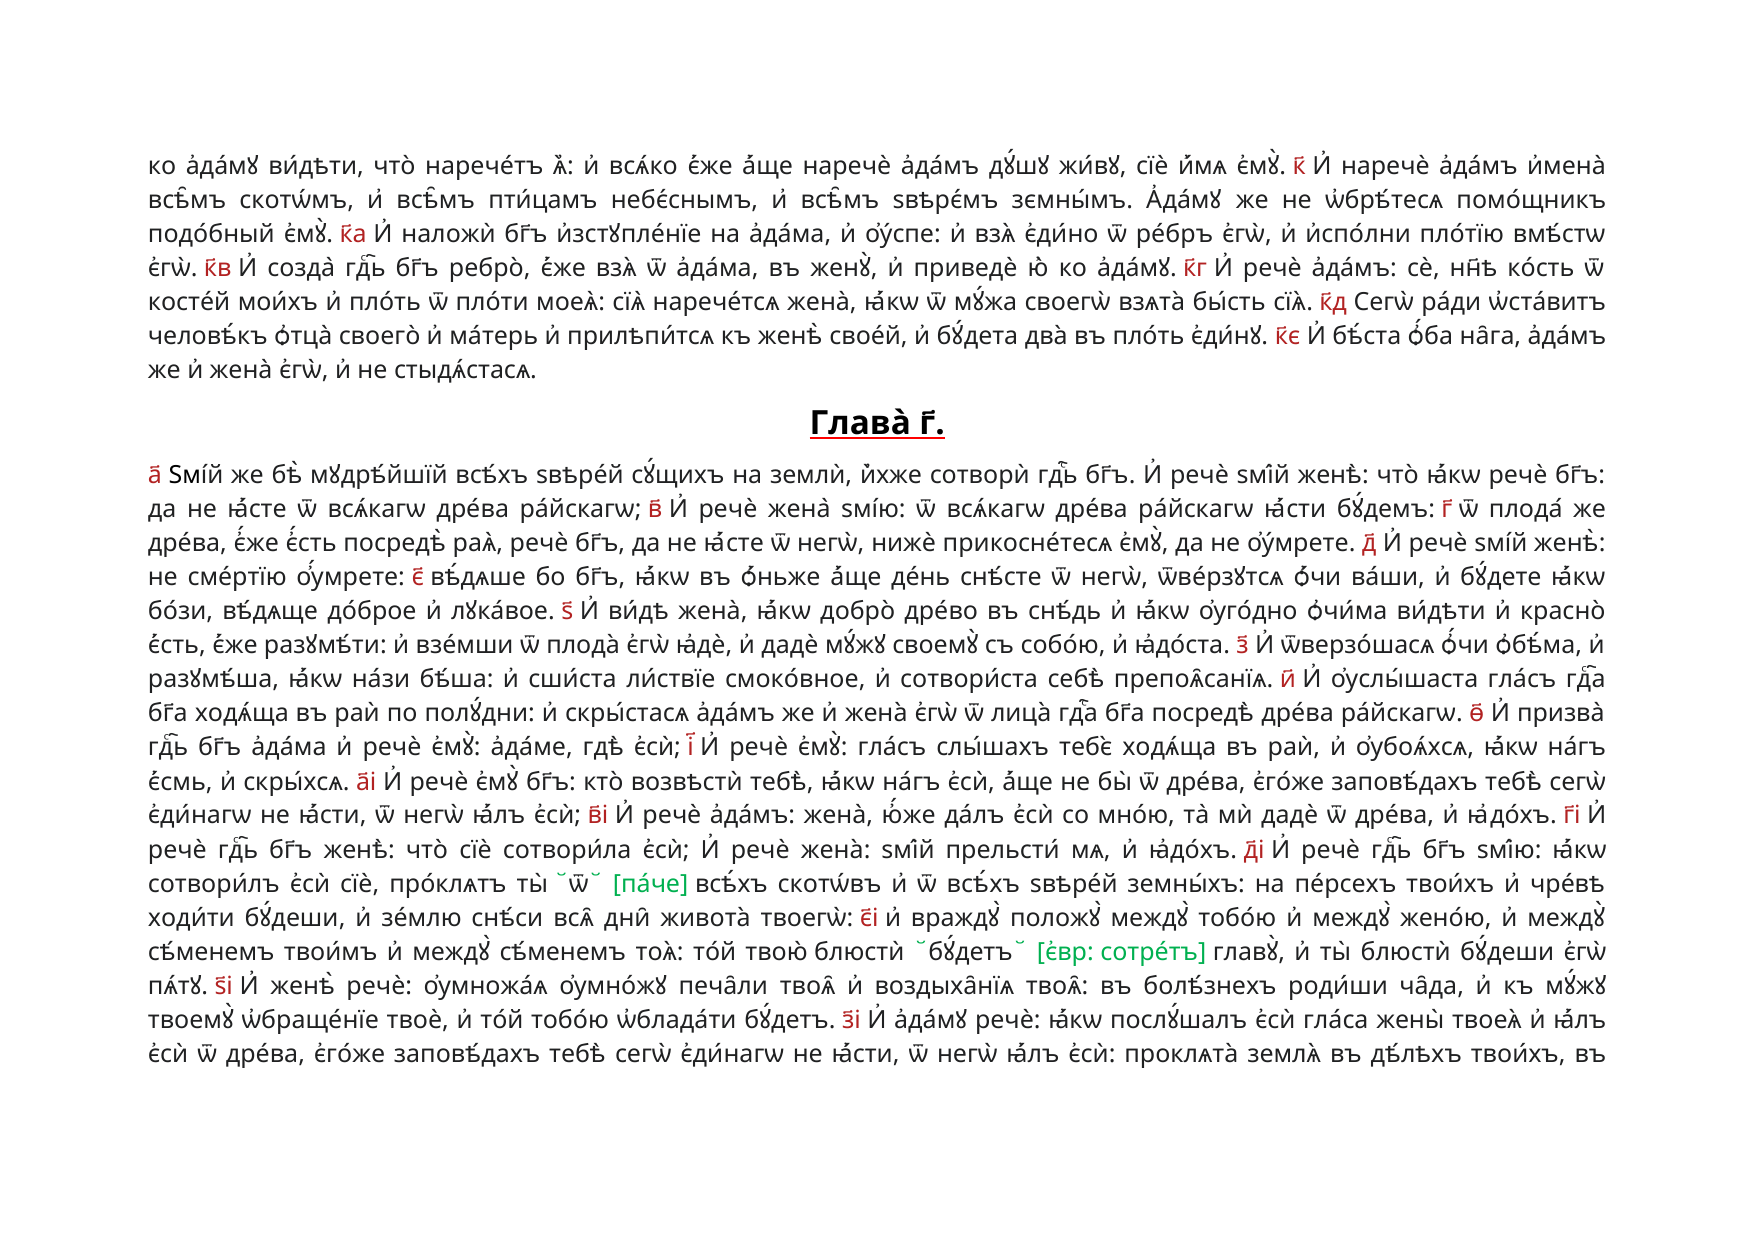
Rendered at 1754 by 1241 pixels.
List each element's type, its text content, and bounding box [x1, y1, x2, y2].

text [148, 148, 1606, 386]
text Глава̀ г҃. [148, 399, 1606, 444]
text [148, 457, 1606, 1070]
